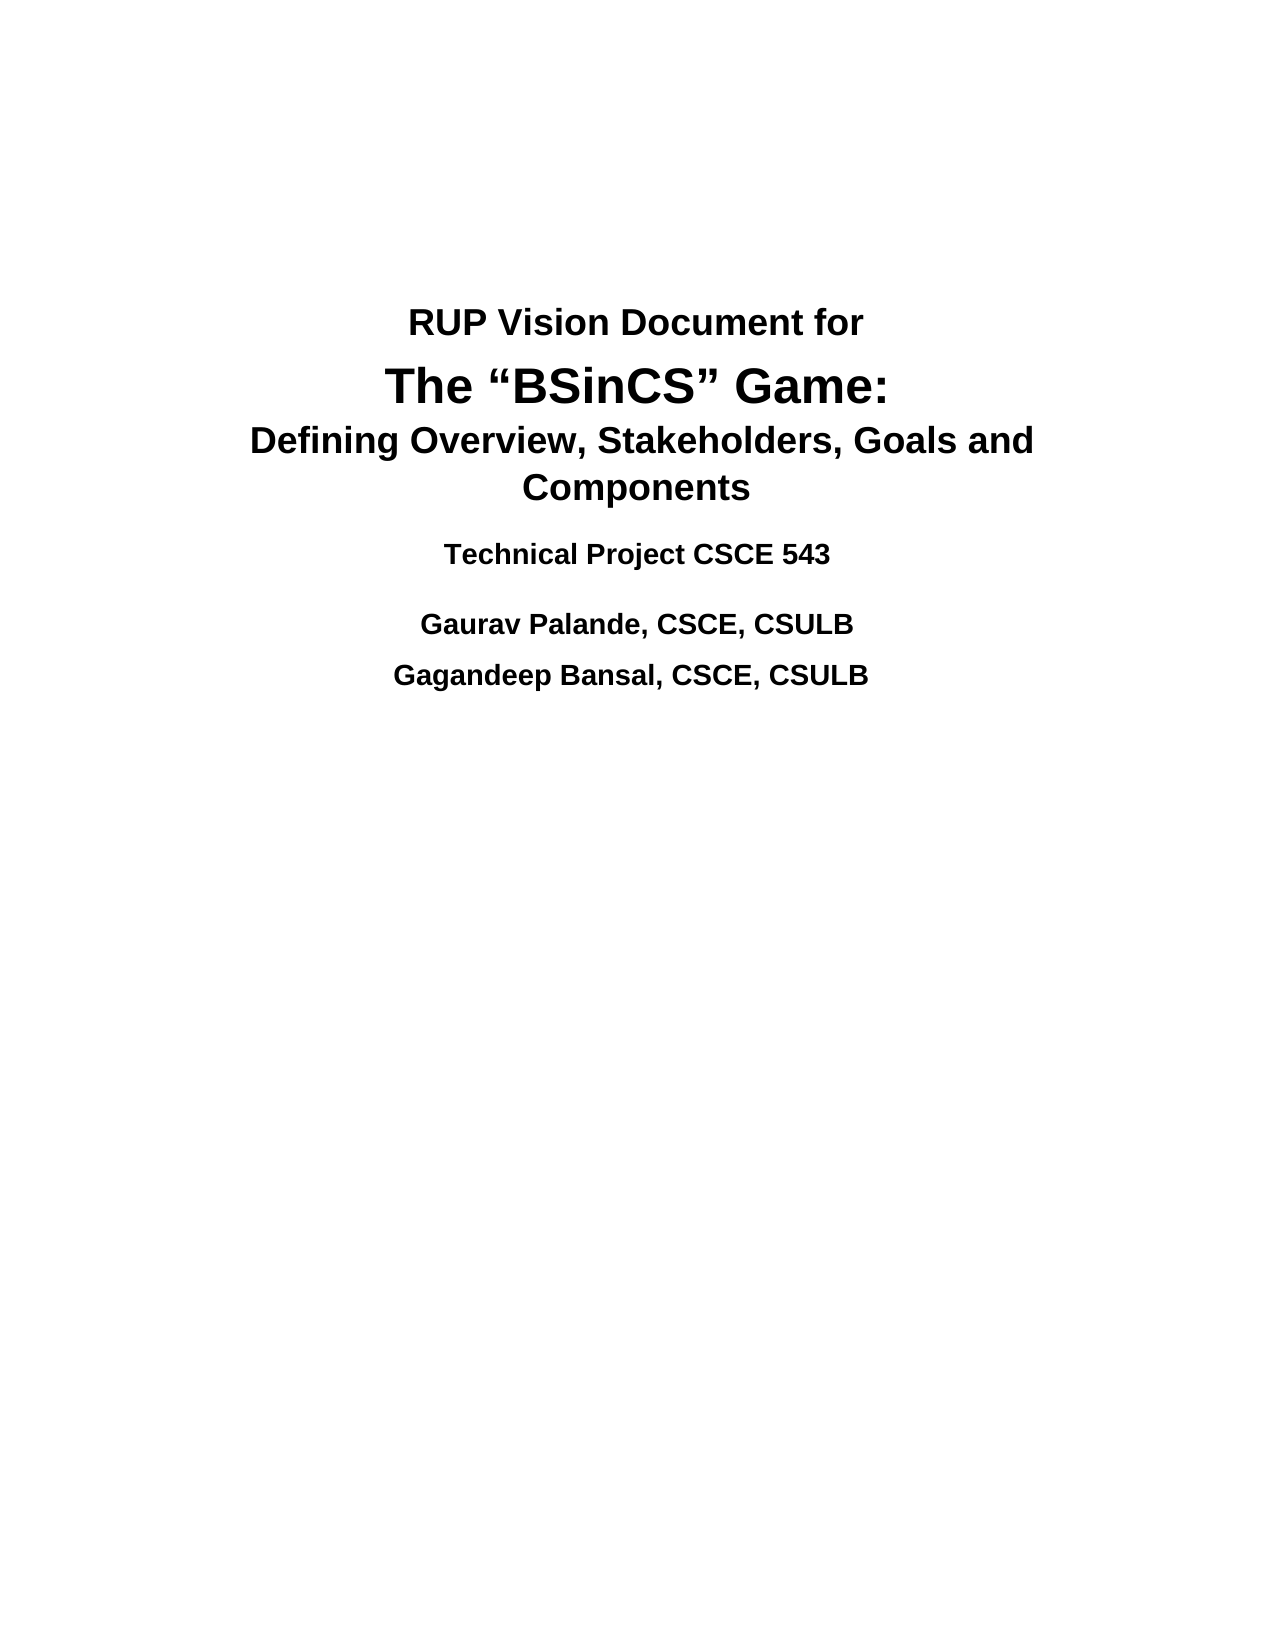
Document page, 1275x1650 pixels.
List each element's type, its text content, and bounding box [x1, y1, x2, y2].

text The “BSinCS” Game: [150, 356, 1124, 414]
text Gagandeep Bansal, CSCE, CSULB [150, 658, 1216, 691]
text Gaurav Palande, CSCE, CSULB [150, 607, 1125, 640]
text Defining Overview, Stakeholders, Goals and [150, 418, 1124, 461]
text RUP Vision Document for [150, 300, 1122, 343]
text Technical Project CSCE 543 [150, 537, 1125, 571]
text Components [150, 465, 1123, 508]
